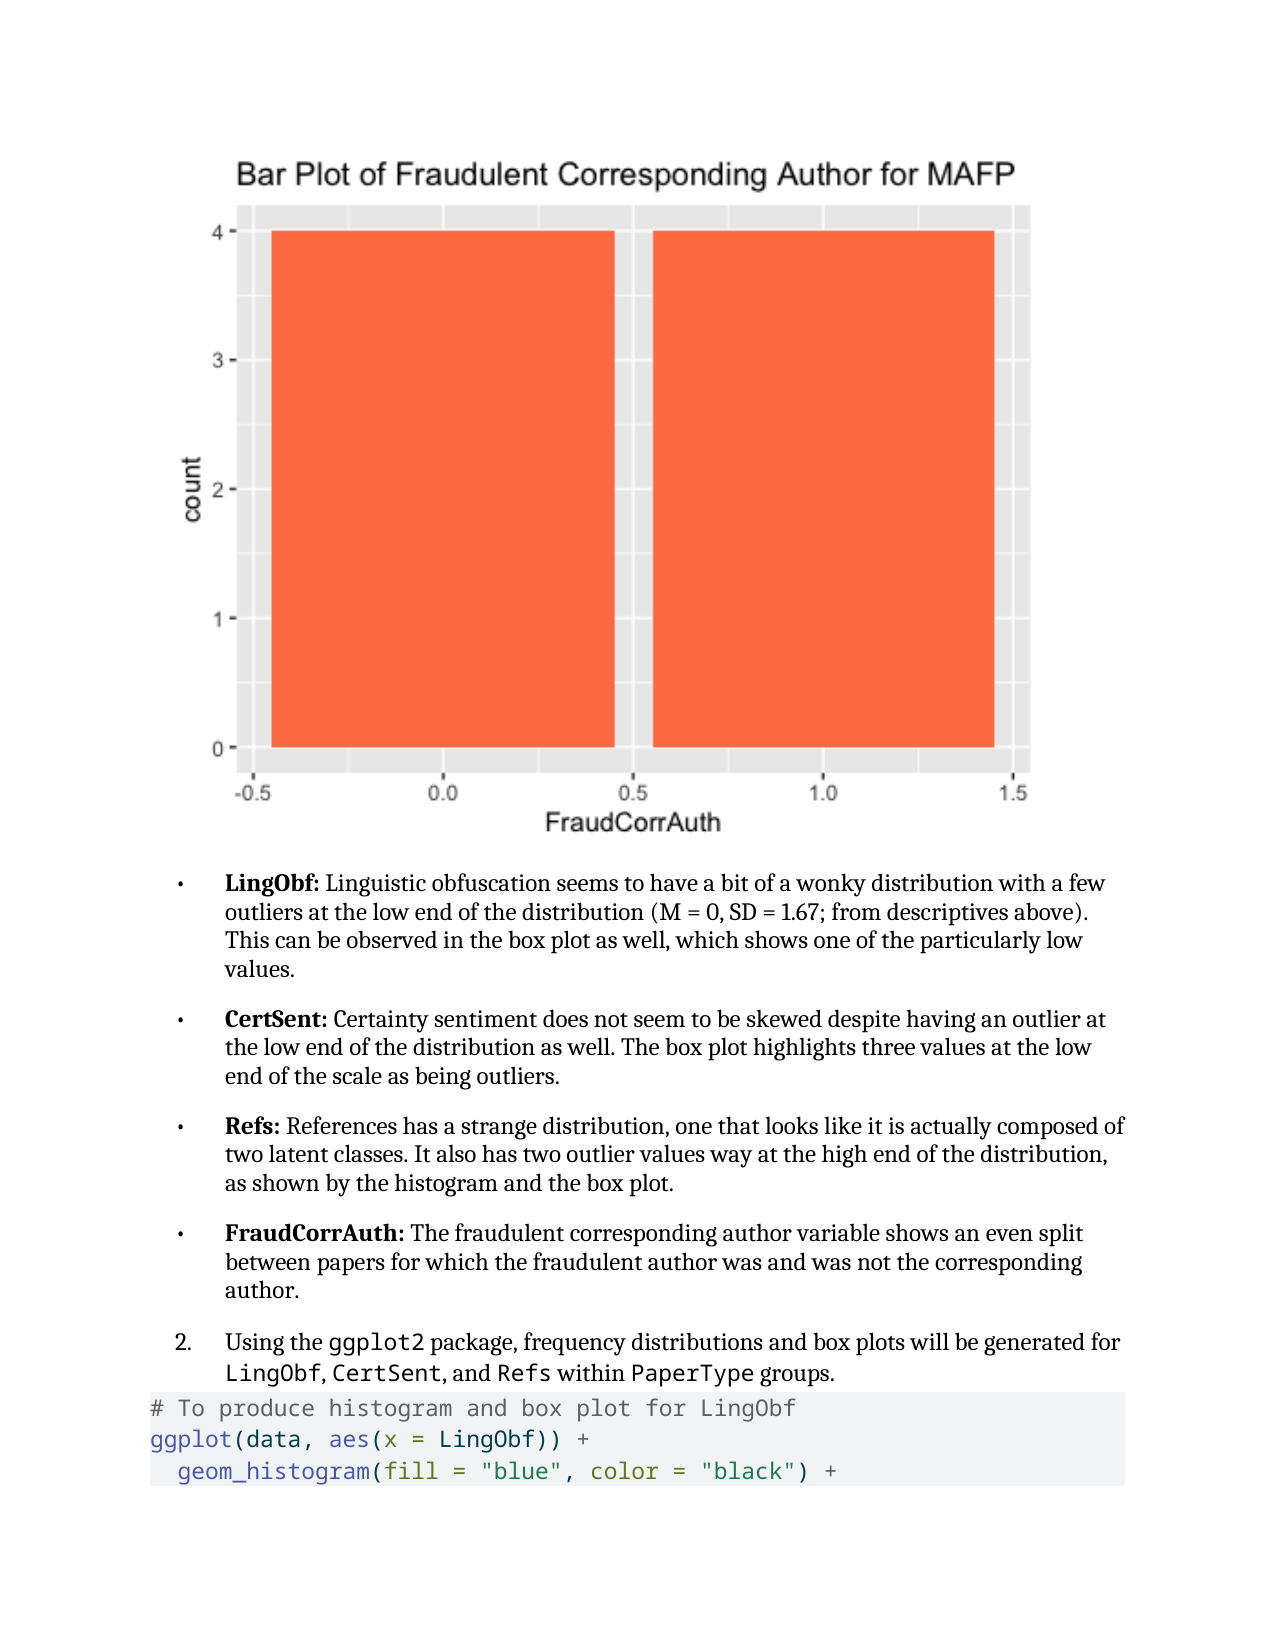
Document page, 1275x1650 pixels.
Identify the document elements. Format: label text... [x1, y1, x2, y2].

list Refs: References has a strange distribution, one that looks like it is actually composed of two latent classes. It also has two outlier values way at the high end of the distribution, as shown by the histogram and the box plot. [175, 1112, 1125, 1198]
list FraudCorrAuth: The fraudulent corresponding author variable shows an even split between papers for which the fraudulent author was and was not the corresponding author. [175, 1219, 1125, 1305]
list CertSent: Certainty sentiment does not seem to be skewed despite having an outlier at the low end of the distribution as well. The box plot highlights three values at the low end of the scale as being outliers. [175, 1004, 1125, 1091]
list LingObf: Linguistic obfuscation seems to have a bit of a wonky distribution with a few outliers at the low end of the distribution (M = 0, SD = 1.67; from descriptives above). This can be observed in the box plot as well, which shows one of the particularly low values. [175, 869, 1125, 984]
list Using the ggplot2 package, frequency distributions and box plots will be generated for LingObf, CertSent, and Refs within PaperType groups. [175, 1326, 1125, 1388]
picture [168, 150, 1044, 850]
